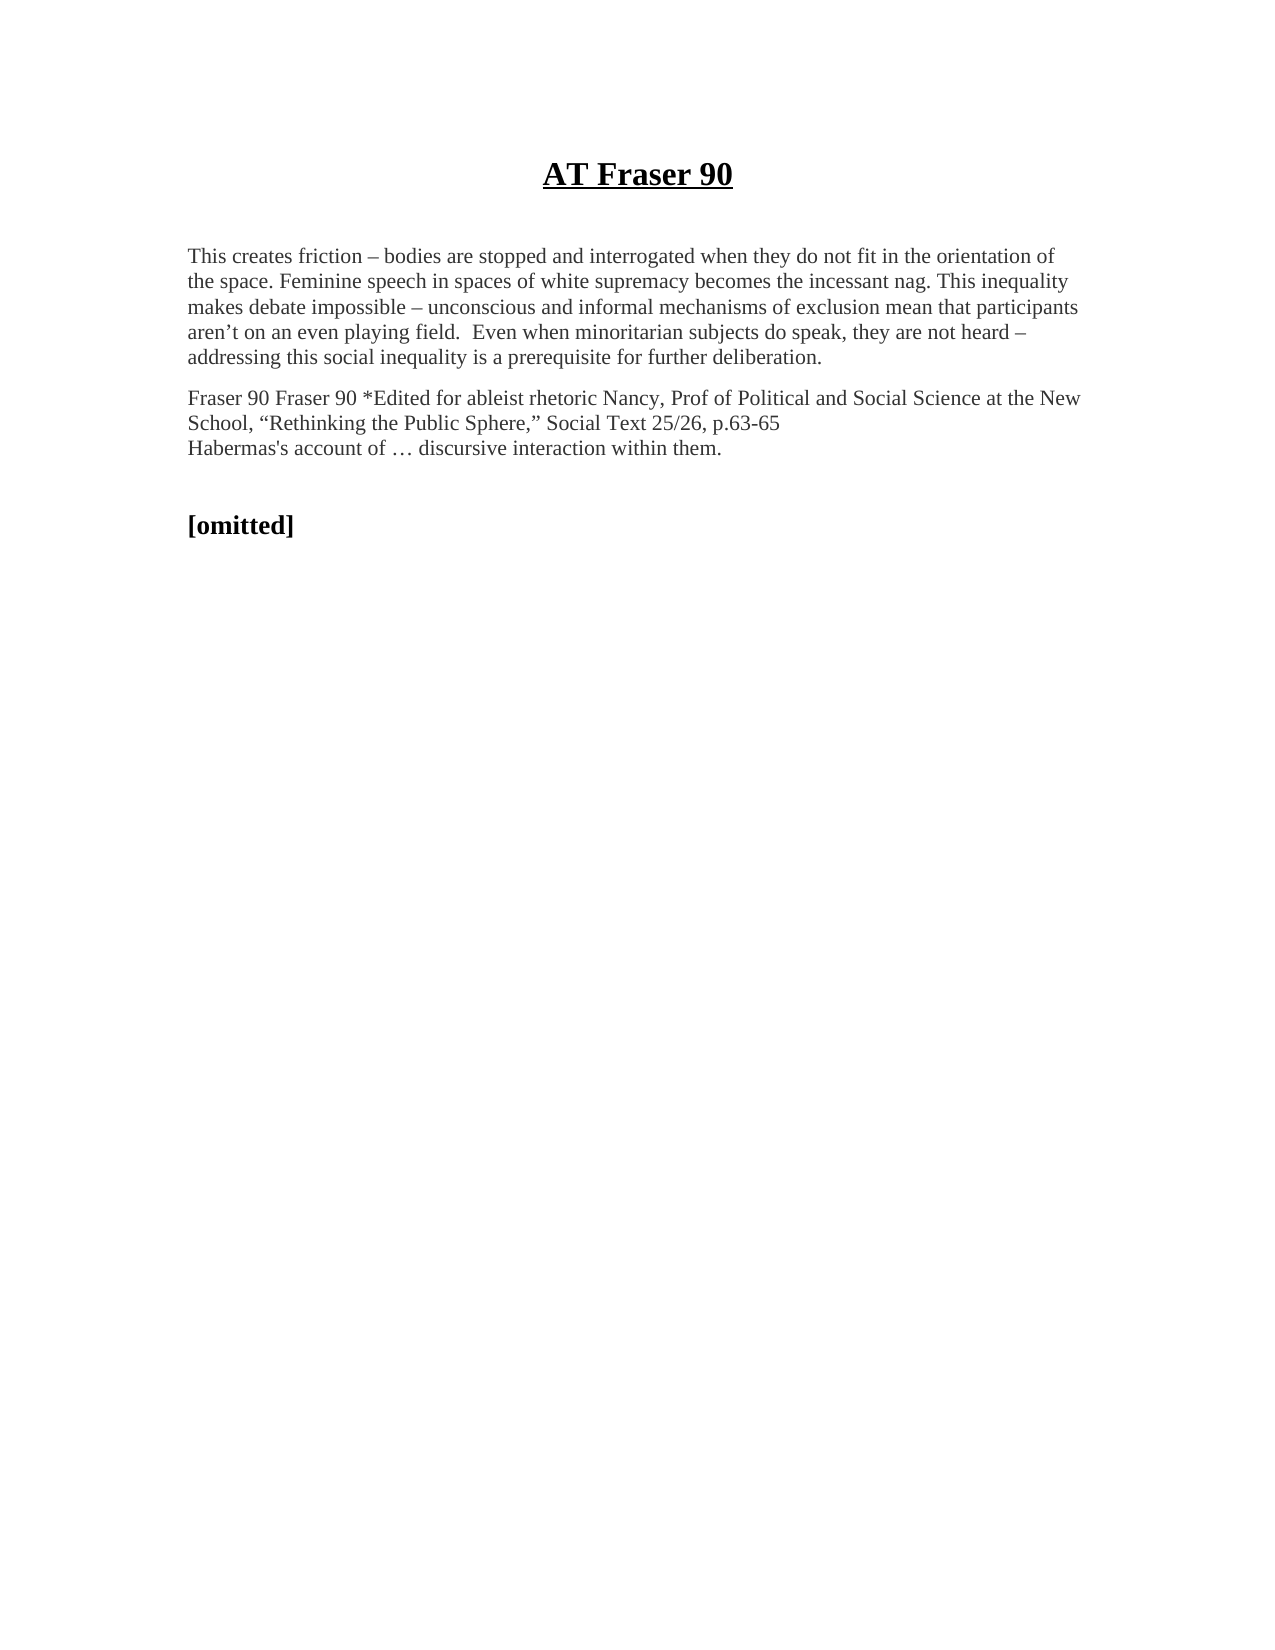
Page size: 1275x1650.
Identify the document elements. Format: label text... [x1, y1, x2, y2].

subtitle [omitted] [187, 509, 1087, 540]
subtitle AT Fraser 90 [187, 154, 1087, 192]
text This creates friction – bodies are stopped and interrogated when they do not fit in the orientation of the space. Feminine speech in spaces of white supremacy becomes the incessant nag. This inequality makes debate impossible – unconscious and informal mechanisms of exclusion mean that participants aren’t on an even playing field. Even when minoritarian subjects do speak, they are not heard – addressing this social inequality is a prerequisite for further deliberation. [187, 243, 1087, 369]
text Fraser 90 Fraser 90 *Edited for ableist rhetoric Nancy, Prof of Political and Social Science at the New School, “Rethinking the Public Sphere,” Social Text 25/26, p.63-65 Habermas's account of … discursive interaction within them. [187, 385, 1087, 461]
